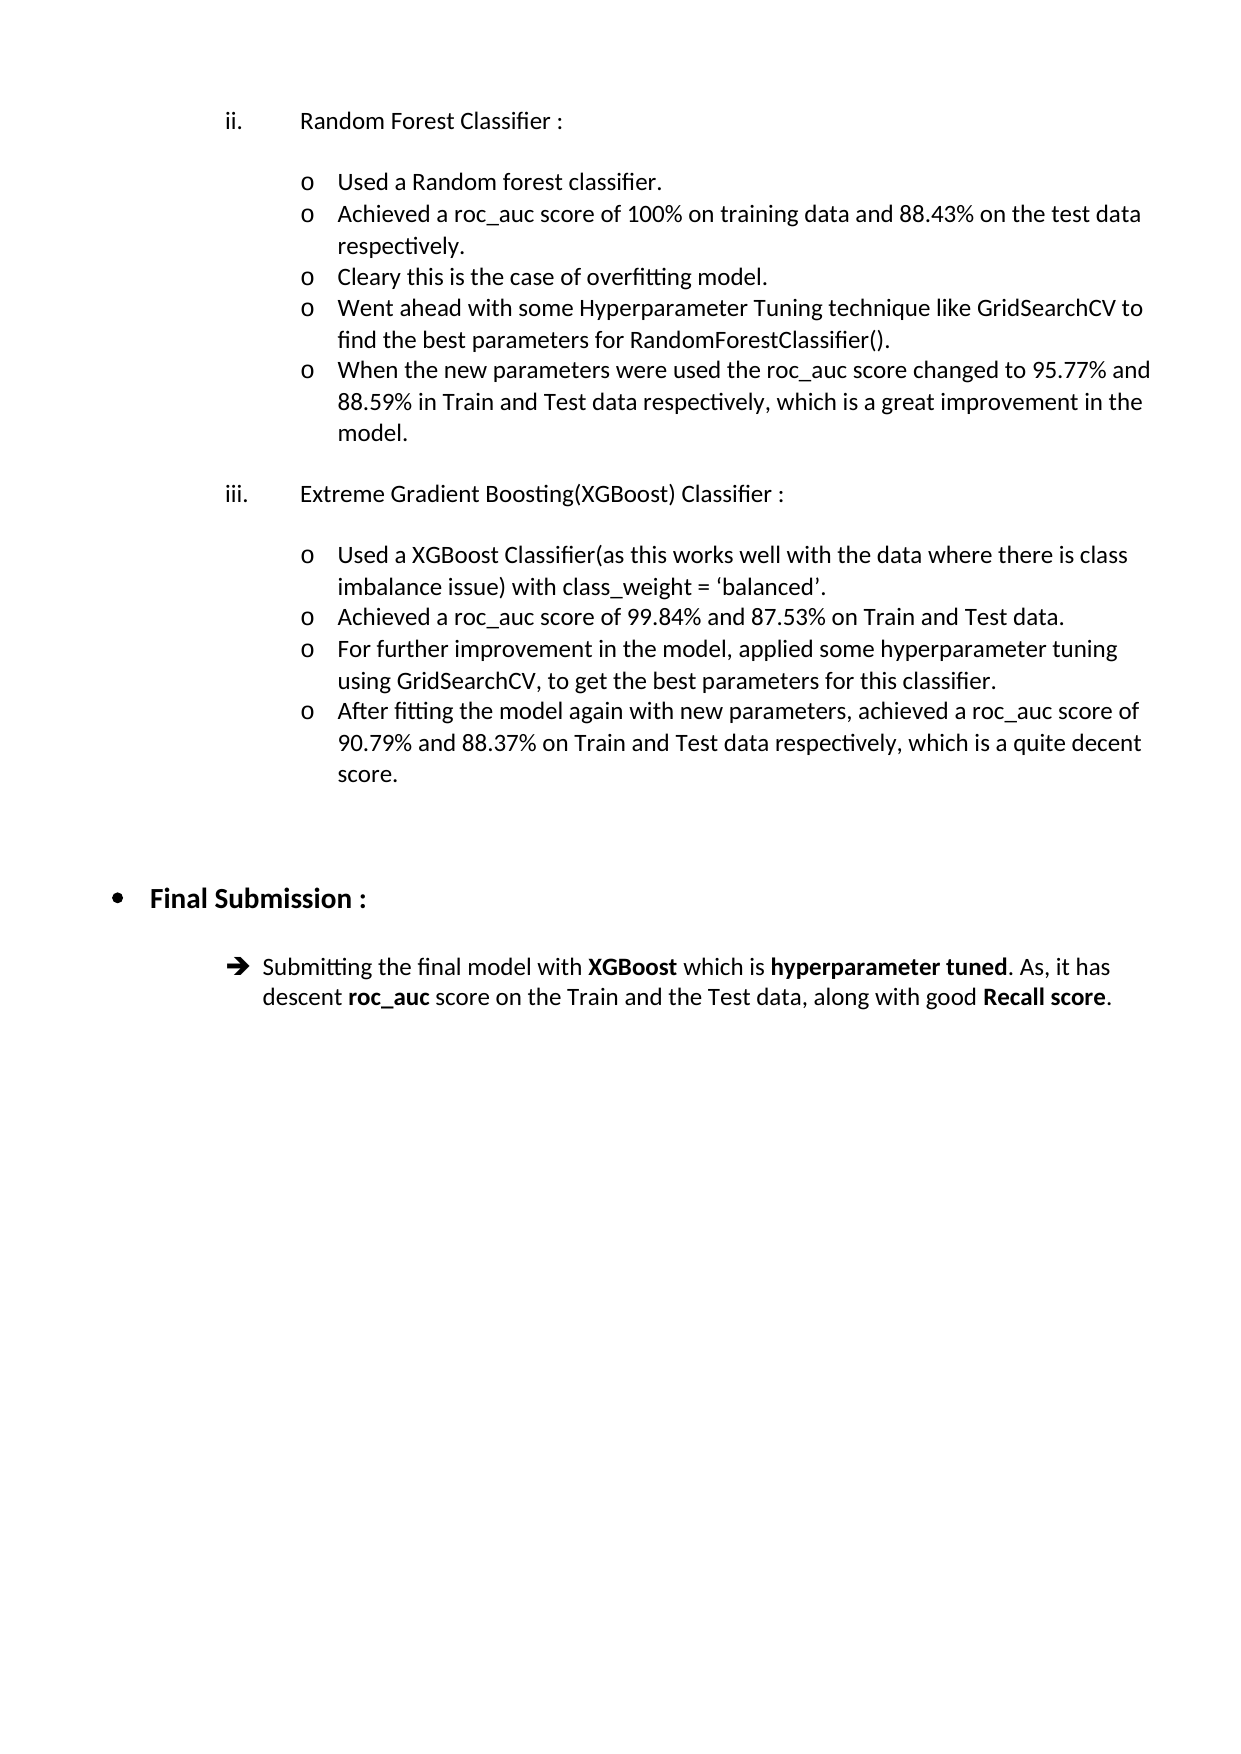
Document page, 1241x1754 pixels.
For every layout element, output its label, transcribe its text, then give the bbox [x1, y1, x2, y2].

list Used a Random forest classifier. [300, 167, 1165, 198]
list Submitting the final model with XGBoost which is hyperparameter tuned. As, it has descent roc_auc score on the Train and the Test data, along with good Recall score. [225, 951, 1165, 1012]
list Random Forest Classifier : [225, 106, 1165, 136]
list Went ahead with some Hyperparameter Tuning technique like GridSearchCV to find the best parameters for RandomForestClassifier(). [300, 292, 1165, 355]
list Cleary this is the case of overfitting model. [300, 261, 1165, 292]
list Final Submission : [112, 880, 1165, 915]
list For further improvement in the model, applied some hyperparameter tuning using GridSearchCV, to get the best parameters for this classifier. [300, 633, 1165, 695]
list Achieved a roc_auc score of 100% on training data and 88.43% on the test data respectively. [300, 198, 1165, 261]
list Used a XGBoost Classifier(as this works well with the data where there is class imbalance issue) with class_weight = ‘balanced’. [300, 539, 1165, 601]
list After fitting the model again with new parameters, achieved a roc_auc score of 90.79% and 88.37% on Train and Test data respectively, which is a quite decent score. [300, 695, 1165, 788]
list When the new parameters were used the roc_auc score changed to 95.77% and 88.59% in Train and Test data respectively, which is a great improvement in the model. [300, 355, 1165, 447]
list Extreme Gradient Boosting(XGBoost) Classifier : [225, 478, 1165, 508]
list Achieved a roc_auc score of 99.84% and 87.53% on Train and Test data. [300, 601, 1165, 633]
